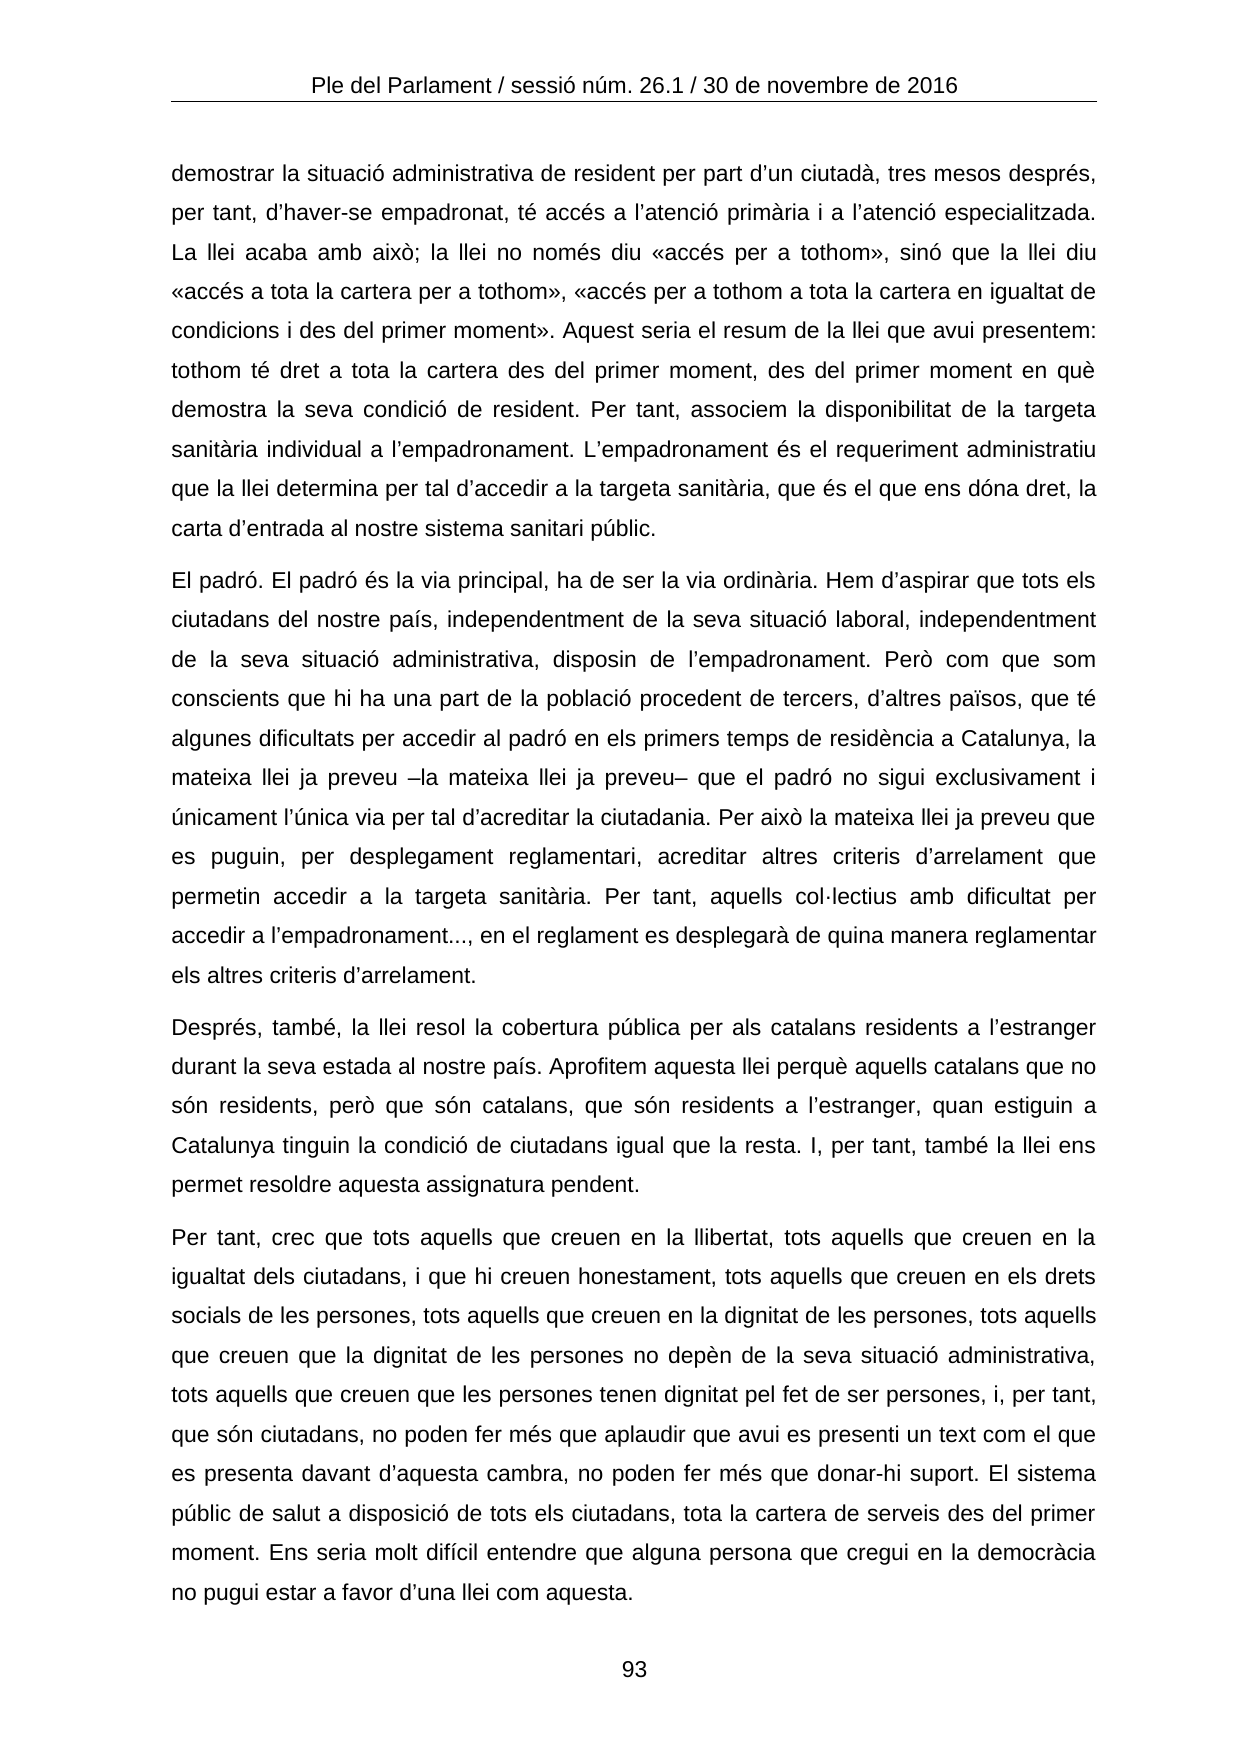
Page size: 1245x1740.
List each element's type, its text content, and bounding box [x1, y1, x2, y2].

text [171, 159, 1097, 541]
text Per tant, crec que tots aquells que creuen en la llibertat, tots aquells que creuen en la igualtat dels ciutadans, i que hi creuen honestament, tots aquells que creuen en els drets socials de les persones, tots aquells que creuen en la dignitat de les persones, tots aquells que creuen que la dignitat de les persones no depèn de la seva situació administrativa, tots aquells que creuen que les persones tenen dignitat pel fet de ser persones, i, per tant, que són ciutadans, no poden fer més que aplaudir que avui es presenti un text com el que es presenta davant d’aquesta cambra, no poden fer més que donar-hi suport. El sistema públic de salut a disposició de tots els ciutadans, tota la cartera de serveis des del primer moment. Ens seria molt difícil entendre que alguna persona que cregui en la democràcia no pugui estar a favor d’una llei com aquesta. [171, 1223, 1097, 1605]
text El padró. El padró és la via principal, ha de ser la via ordinària. Hem d’aspirar que tots els ciutadans del nostre país, independentment de la seva situació laboral, independentment de la seva situació administrativa, disposin de l’empadronament. Però com que som conscients que hi ha una part de la població procedent de tercers, d’altres països, que té algunes dificultats per accedir al padró en els primers temps de residència a Catalunya, la mateixa llei ja preveu –la mateixa llei ja preveu– que el padró no sigui exclusivament i únicament l’única via per tal d’acreditar la ciutadania. Per això la mateixa llei ja preveu que es puguin, per desplegament reglamentari, acreditar altres criteris d’arrelament que permetin accedir a la targeta sanitària. Per tant, aquells col·lectius amb dificultat per accedir a l’empadronament..., en el reglament es desplegarà de quina manera reglamentar els altres criteris d’arrelament. [171, 567, 1097, 988]
text Després, també, la llei resol la cobertura pública per als catalans residents a l’estranger durant la seva estada al nostre país. Aprofitem aquesta llei perquè aquells catalans que no són residents, però que són catalans, que són residents a l’estranger, quan estiguin a Catalunya tinguin la condició de ciutadans igual que la resta. I, per tant, també la llei ens permet resoldre aquesta assignatura pendent. [171, 1013, 1097, 1198]
